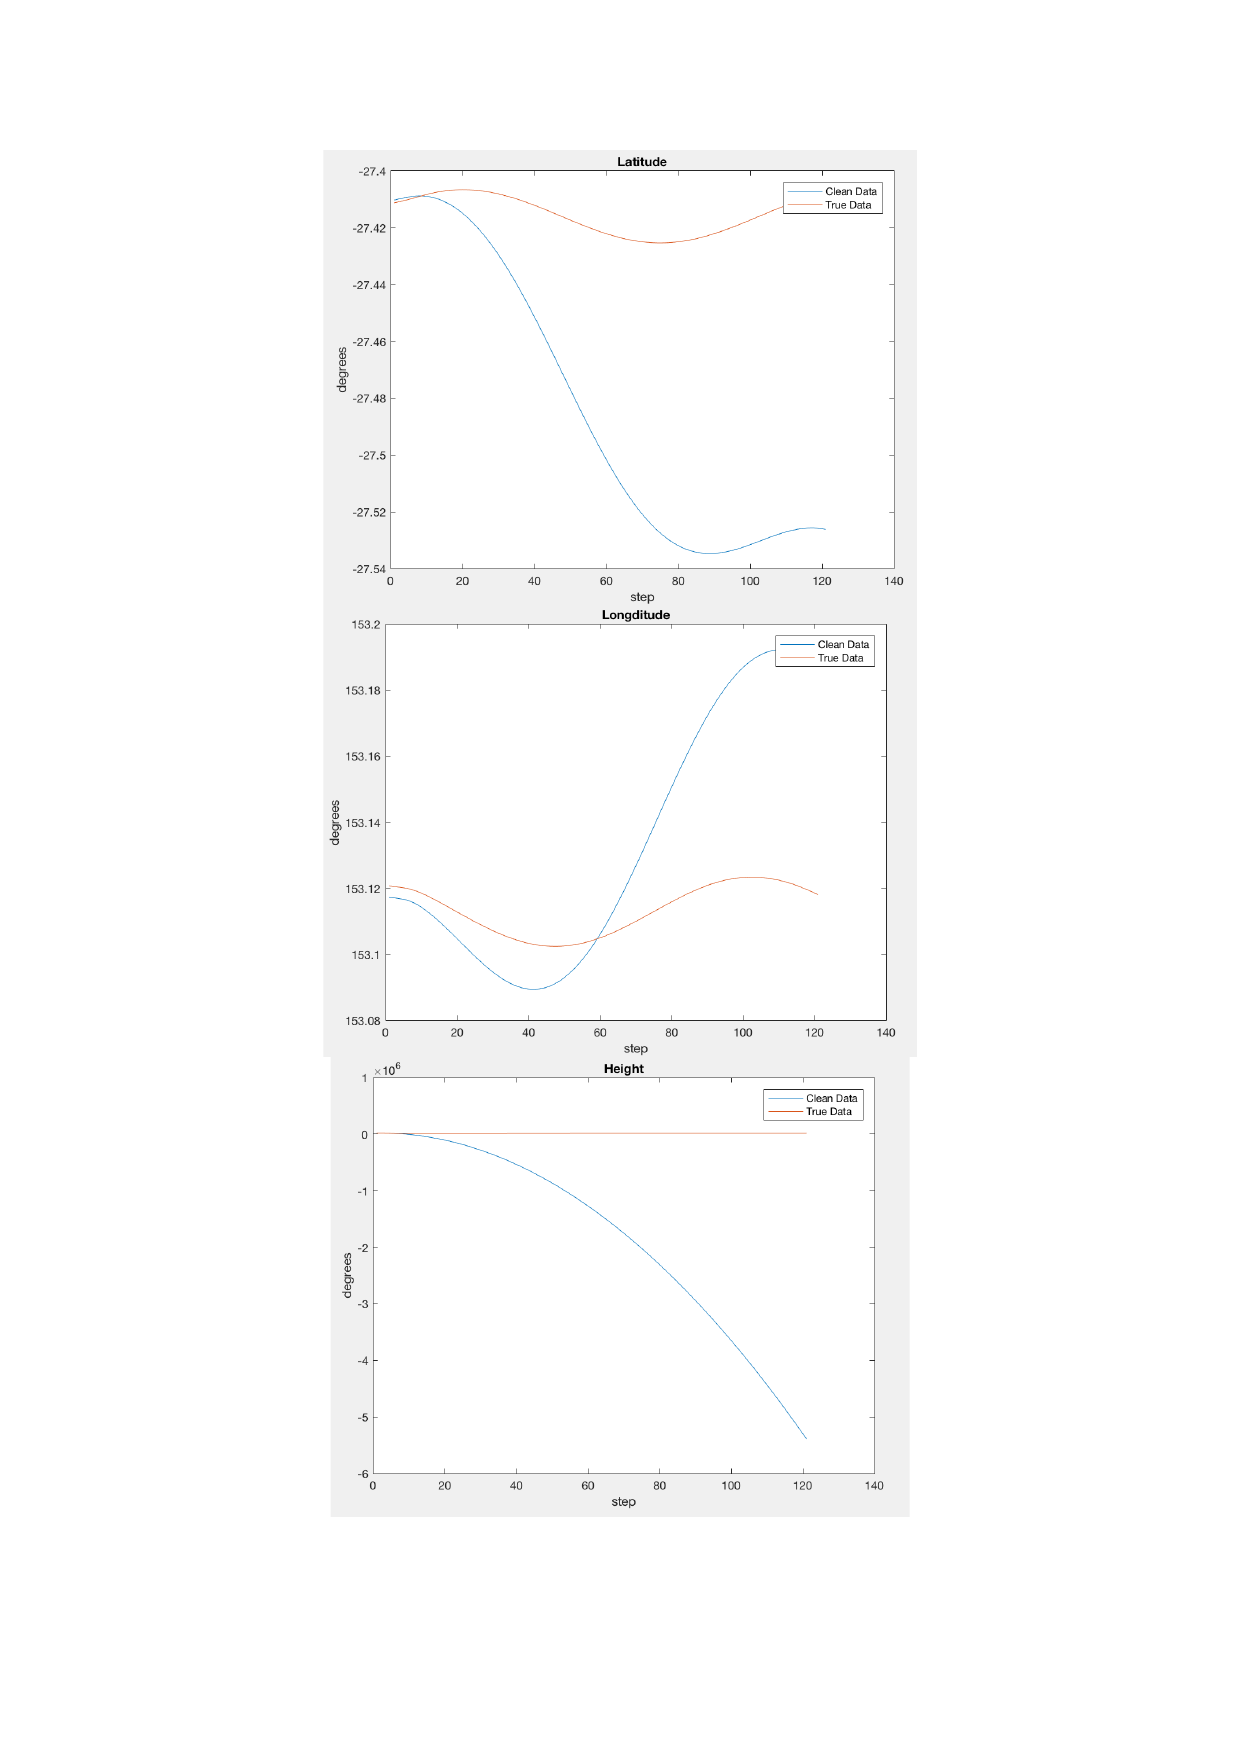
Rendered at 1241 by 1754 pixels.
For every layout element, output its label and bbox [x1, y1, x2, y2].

picture [323, 150, 917, 1517]
